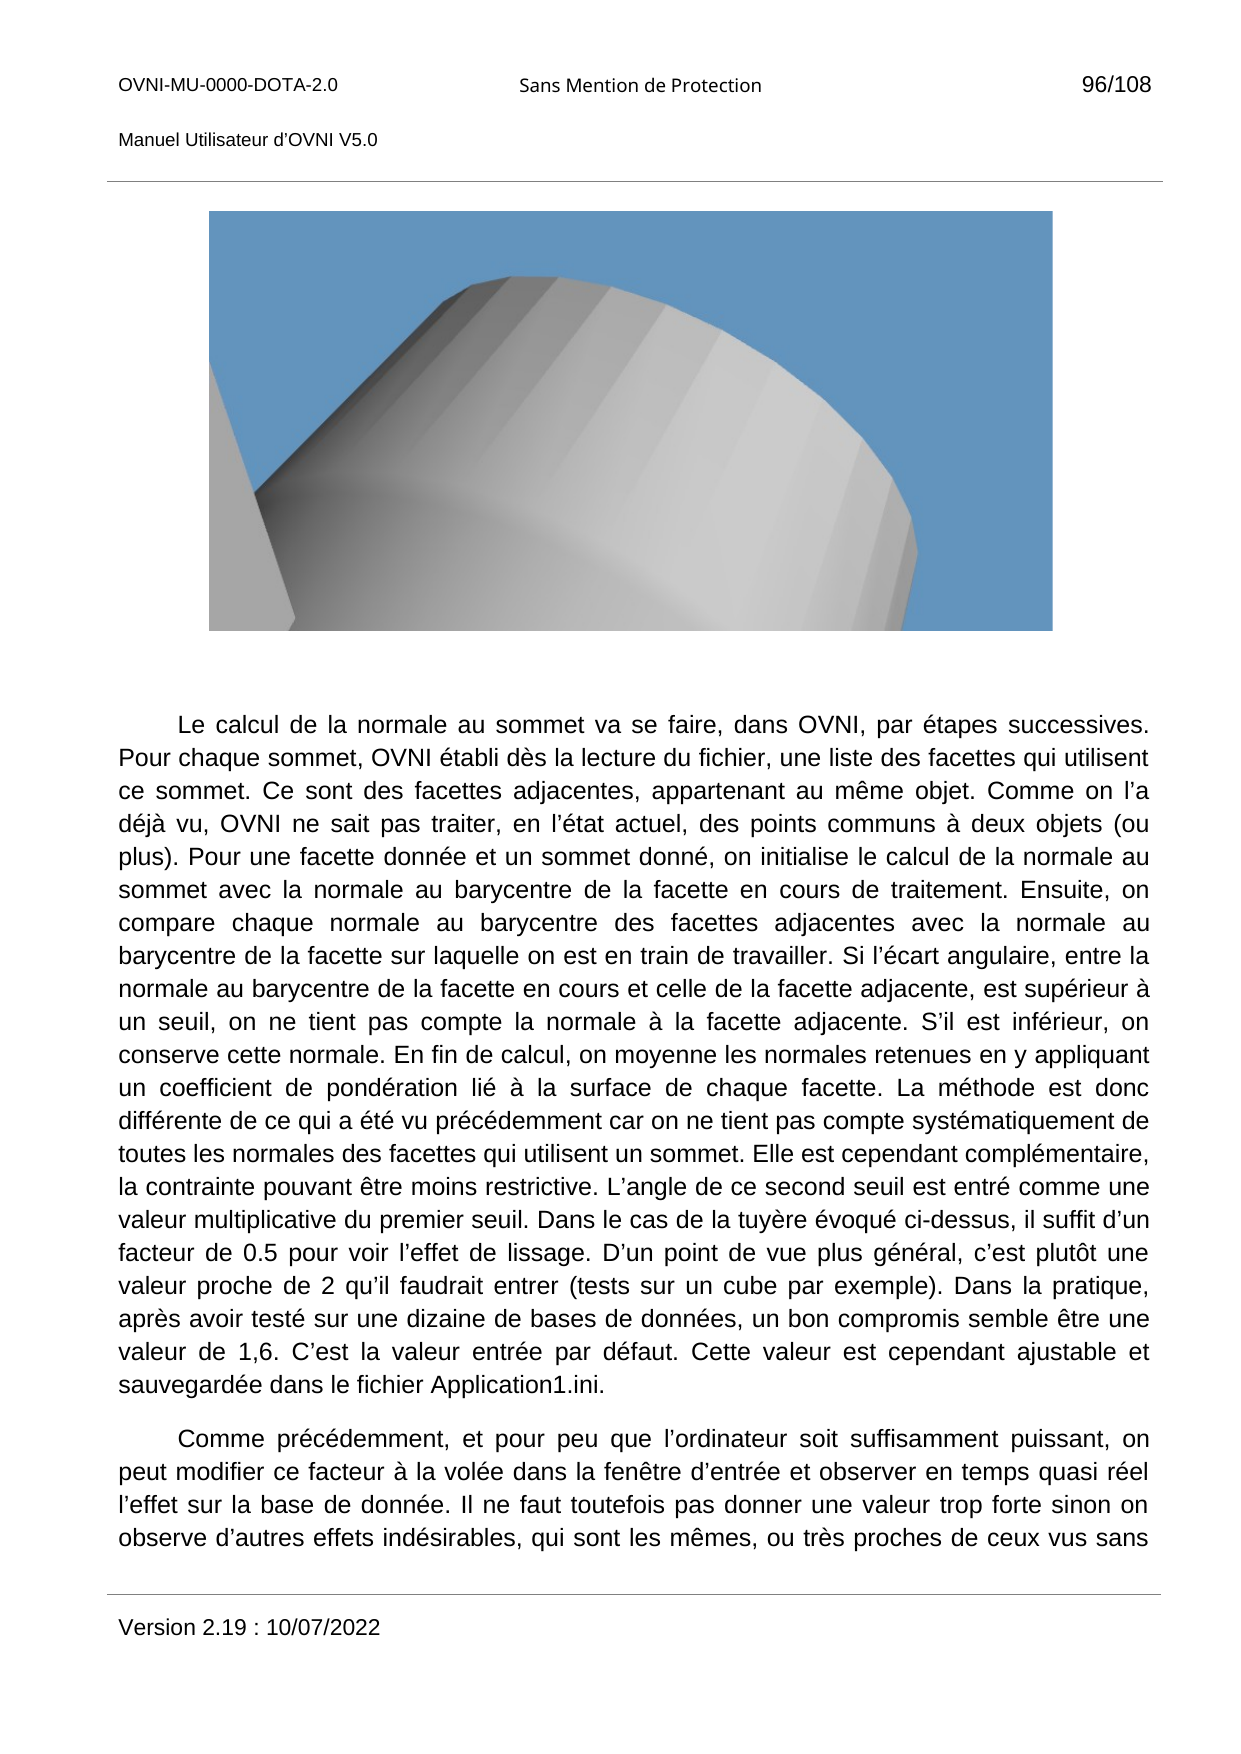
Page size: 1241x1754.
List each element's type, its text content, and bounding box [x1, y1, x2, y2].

table_header [107, 212, 1155, 656]
picture [209, 211, 1053, 631]
text Le calcul de la normale au sommet va se faire, dans OVNI, par étapes successives. Pour chaque sommet, OVNI établi dès la lecture du fichier, une liste des facettes qui utilisent ce sommet. Ce sont des facettes adjacentes, appartenant au même objet. Comme on l’a déjà vu, OVNI ne sait pas traiter, en l’état actuel, des points communs à deux objets (ou plus). Pour une facette donnée et un sommet donné, on initialise le calcul de la normale au sommet avec la normale au barycentre de la facette en cours de traitement. Ensuite, on compare chaque normale au barycentre des facettes adjacentes avec la normale au barycentre de la facette sur laquelle on est en train de travailler. Si l’écart angulaire, entre la normale au barycentre de la facette en cours et celle de la facette adjacente, est supérieur à un seuil, on ne tient pas compte la normale à la facette adjacente. S’il est inférieur, on conserve cette normale. En fin de calcul, on moyenne les normales retenues en y appliquant un coefficient de pondération lié à la surface de chaque facette. La méthode est donc différente de ce qui a été vu précédemment car on ne tient pas compte systématiquement de toutes les normales des facettes qui utilisent un sommet. Elle est cependant complémentaire, la contrainte pouvant être moins restrictive. L’angle de ce second seuil est entré comme une valeur multiplicative du premier seuil. Dans le cas de la tuyère évoqué ci-dessus, il suffit d’un facteur de 0.5 pour voir l’effet de lissage. D’un point de vue plus général, c’est plutôt une valeur proche de 2 qu’il faudrait entrer (tests sur un cube par exemple). Dans la pratique, après avoir testé sur une dizaine de bases de données, un bon compromis semble être une valeur de 1,6. C’est la valeur entrée par défaut. Cette valeur est cependant ajustable et sauvegardée dans le fichier Application1.ini. [118, 709, 1152, 1399]
